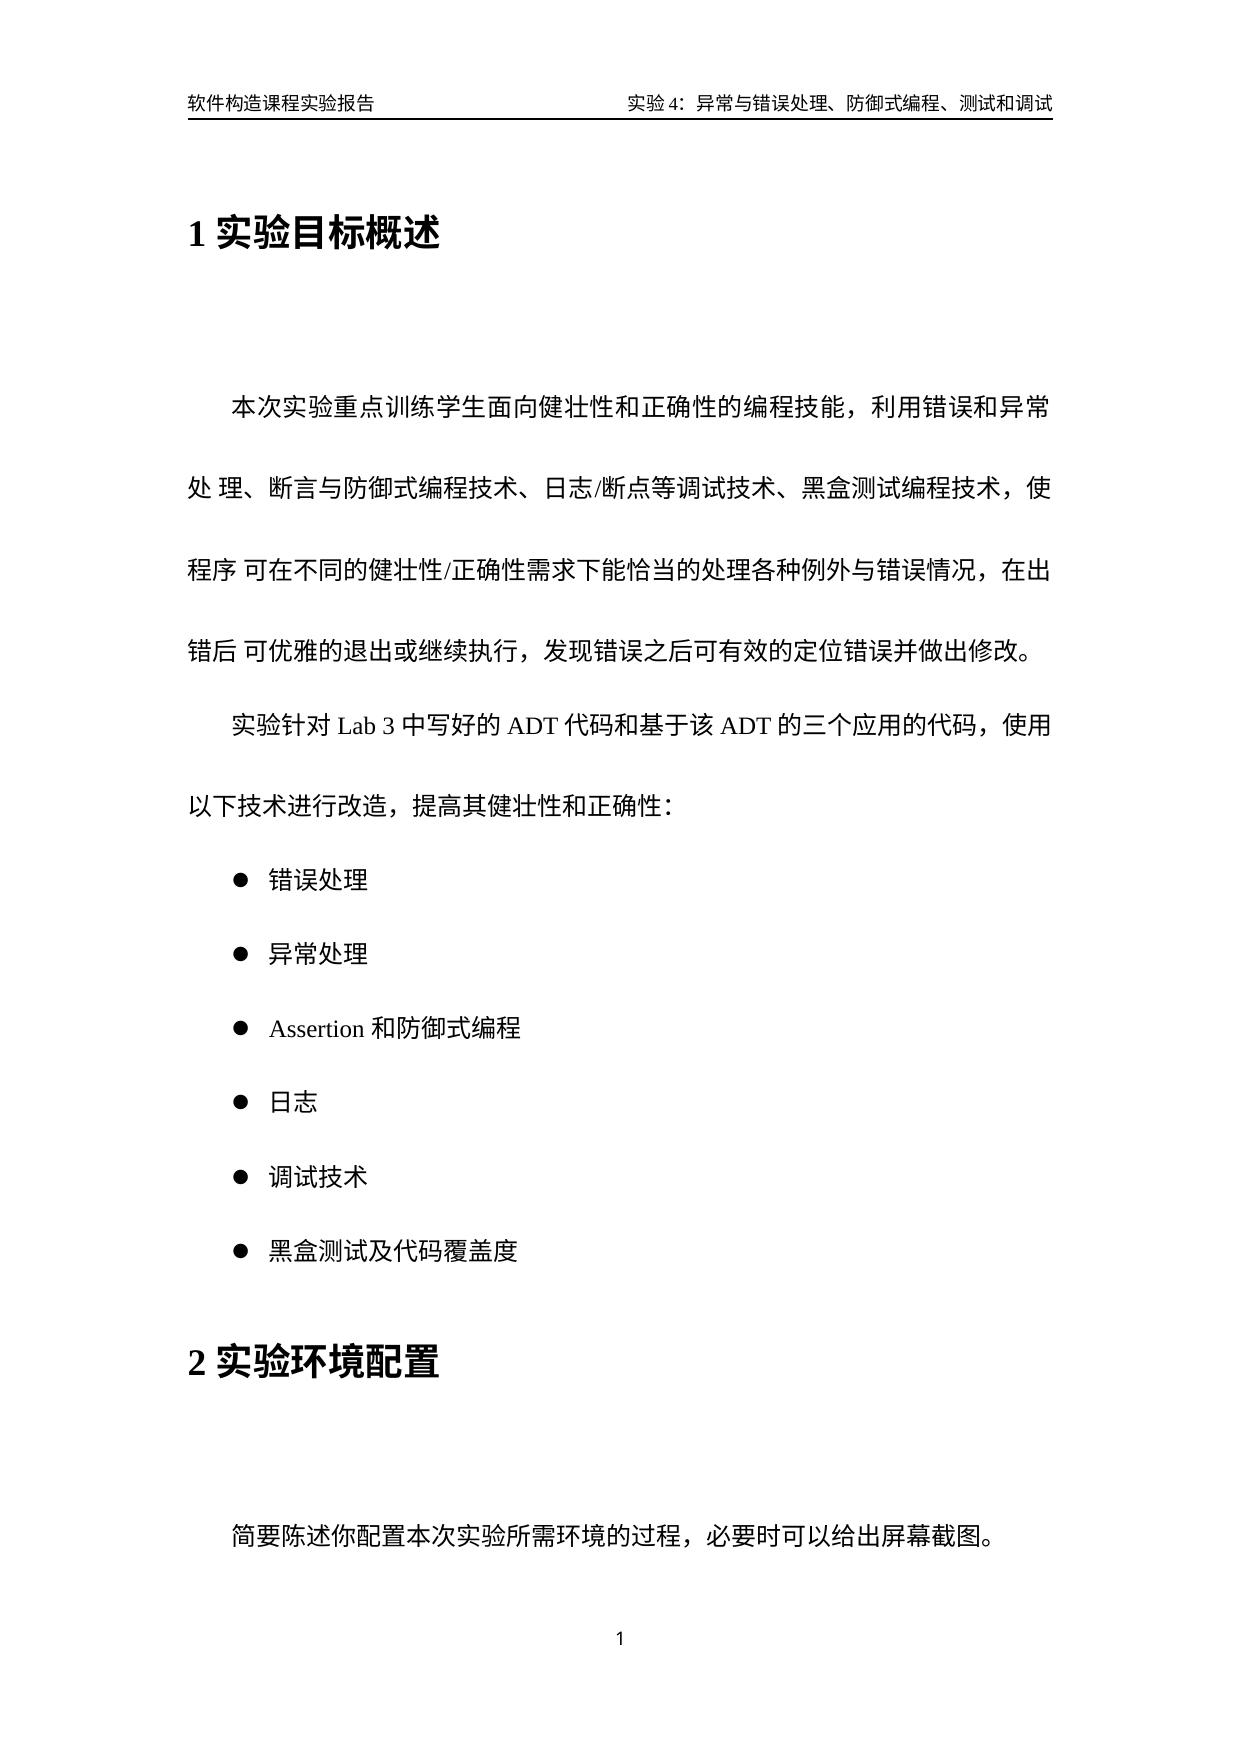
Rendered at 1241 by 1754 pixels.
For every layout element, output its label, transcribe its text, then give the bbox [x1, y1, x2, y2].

text 本次实验重点训练学生面向健壮性和正确性的编程技能，利用错误和异常处 理、断言与防御式编程技术、日志/断点等调试技术、黑盒测试编程技术，使程序 可在不同的健壮性/正确性需求下能恰当的处理各种例外与错误情况，在出错后 可优雅的退出或继续执行，发现错误之后可有效的定位错误并做出修改。 [187, 373, 1053, 682]
list 黑盒测试及代码覆盖度 [231, 1217, 1053, 1282]
list 调试技术 [231, 1143, 1053, 1208]
list Assertion 和防御式编程 [231, 994, 1053, 1059]
list 异常处理 [231, 920, 1053, 985]
text 实验针对 Lab 3 中写好的 ADT 代码和基于该 ADT 的三个应用的代码，使用 以下技术进行改造，提高其健壮性和正确性： [187, 691, 1053, 837]
list 错误处理 [231, 846, 1053, 911]
text 简要陈述你配置本次实验所需环境的过程，必要时可以给出屏幕截图。 [187, 1502, 1053, 1567]
list 日志 [231, 1068, 1053, 1133]
subtitle 实验目标概述 [187, 197, 1053, 262]
subtitle 实验环境配置 [187, 1326, 1053, 1391]
